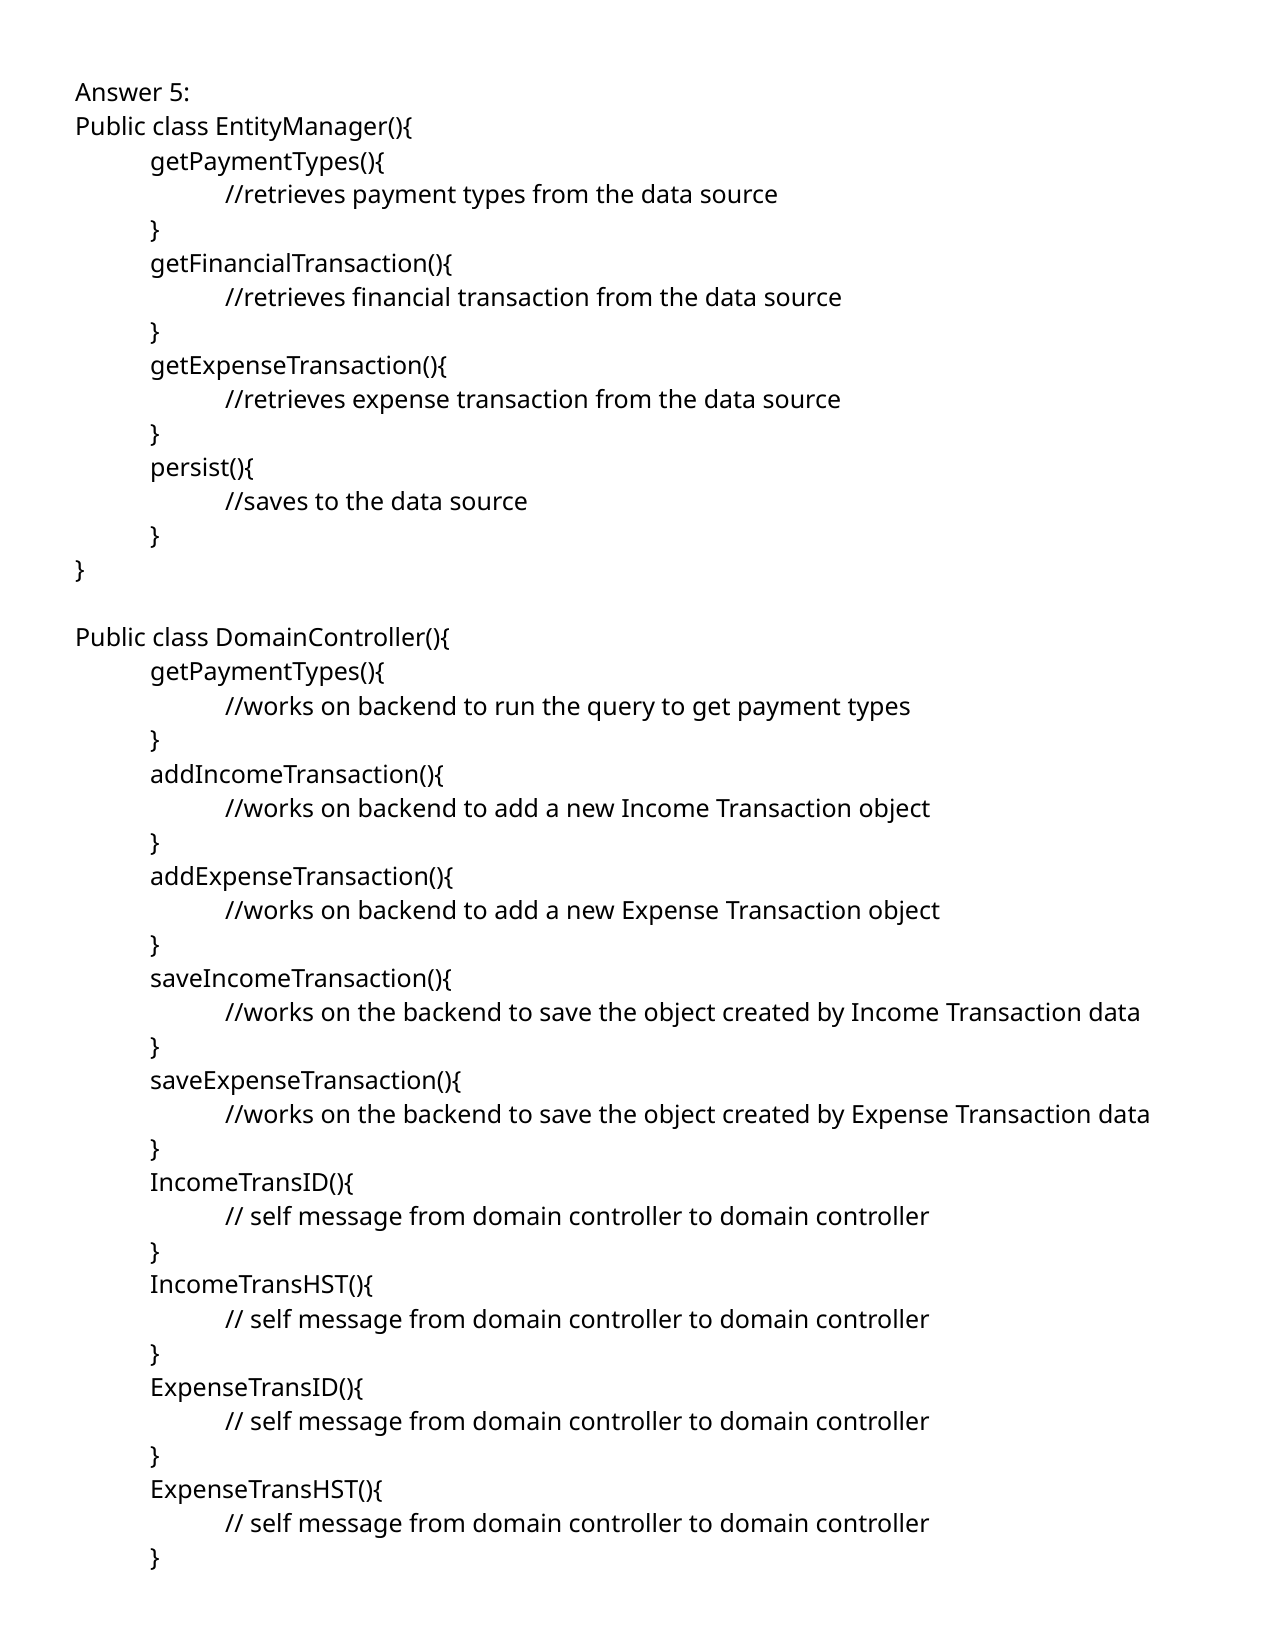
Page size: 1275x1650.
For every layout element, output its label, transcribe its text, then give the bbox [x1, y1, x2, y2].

list saveExpenseTransaction(){ [75, 1063, 1200, 1097]
list } [75, 211, 1200, 245]
list } [75, 416, 1200, 450]
list getExpenseTransaction(){ [75, 347, 1200, 382]
list //works on backend to run the query to get payment types [75, 688, 1200, 722]
list } [75, 1233, 1200, 1267]
list persist(){ [75, 450, 1200, 484]
list //retrieves payment types from the data source [75, 177, 1200, 211]
list IncomeTransID(){ [75, 1165, 1200, 1199]
list saveIncomeTransaction(){ [75, 961, 1200, 995]
list //saves to the data source [75, 484, 1200, 518]
list } [75, 1540, 1200, 1574]
list } [75, 824, 1200, 858]
list addExpenseTransaction(){ [75, 858, 1200, 892]
list } [75, 552, 1200, 586]
list //works on backend to add a new Expense Transaction object [75, 892, 1200, 927]
list } [75, 722, 1200, 756]
list //works on the backend to save the object created by Income Transaction data [225, 995, 1200, 1029]
list } [75, 1437, 1200, 1472]
list ExpenseTransID(){ [75, 1369, 1200, 1403]
list } [75, 927, 1200, 961]
list // self message from domain controller to domain controller [75, 1199, 1200, 1233]
list } [75, 1029, 1200, 1063]
list } [75, 313, 1200, 347]
list //works on backend to add a new Income Transaction object [75, 790, 1200, 824]
list //retrieves expense transaction from the data source [75, 382, 1200, 416]
list Public class DomainController(){ [75, 620, 1200, 654]
list } [75, 1335, 1200, 1369]
list Public class EntityManager(){ [75, 109, 1200, 143]
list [75, 1506, 1200, 1540]
list ExpenseTransHST(){ [75, 1472, 1200, 1506]
list IncomeTransHST(){ [75, 1267, 1200, 1301]
list // self message from domain controller to domain controller [75, 1301, 1200, 1335]
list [75, 1403, 1200, 1437]
list //retrieves financial transaction from the data source [75, 279, 1200, 313]
text Answer 5: [75, 75, 1200, 109]
list getFinancialTransaction(){ [75, 245, 1200, 279]
list getPaymentTypes(){ [75, 654, 1200, 688]
list getPaymentTypes(){ [75, 143, 1200, 177]
list } [75, 518, 1200, 552]
list } [75, 1131, 1200, 1165]
list addIncomeTransaction(){ [75, 756, 1200, 790]
list //works on the backend to save the object created by Expense Transaction data [225, 1097, 1200, 1131]
